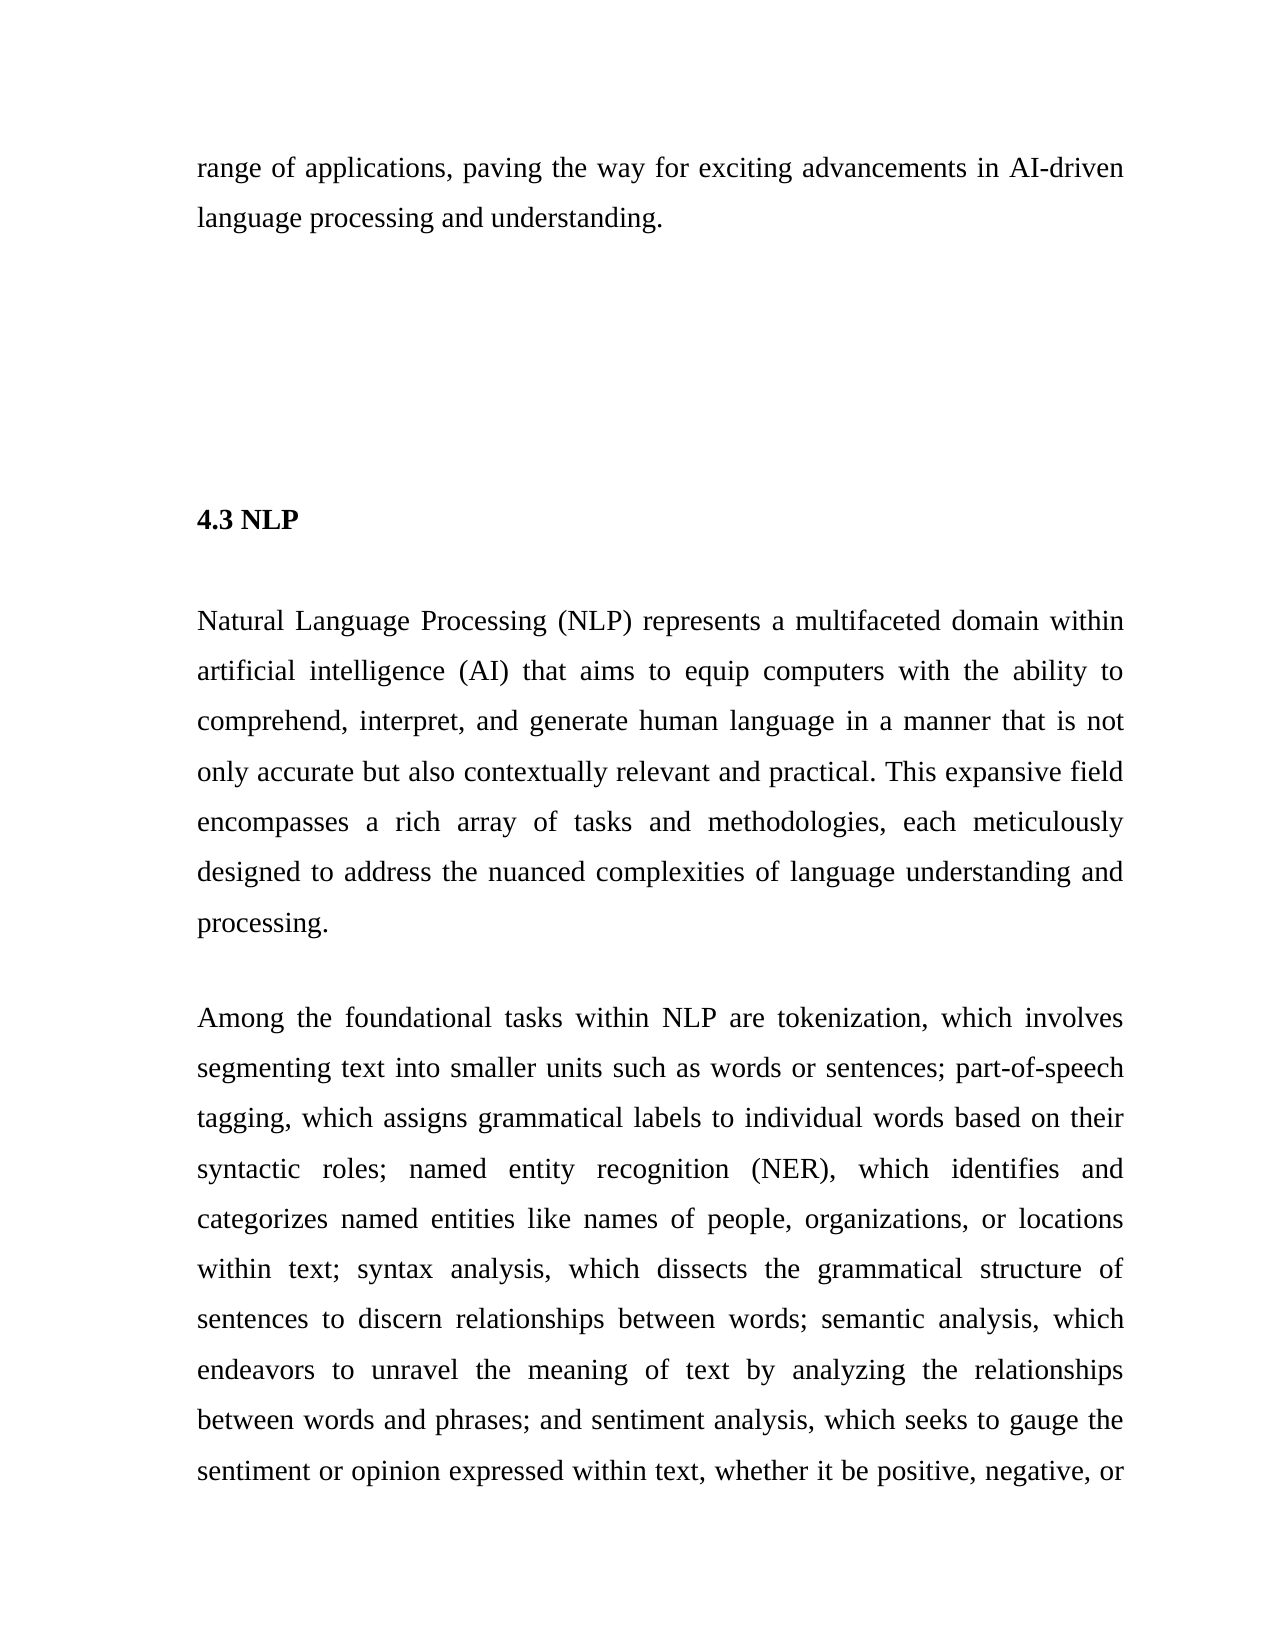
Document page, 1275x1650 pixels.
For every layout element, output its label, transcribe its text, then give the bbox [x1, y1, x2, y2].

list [197, 1000, 1125, 1486]
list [197, 150, 1125, 234]
list 4.3 NLP [197, 502, 1125, 536]
list Natural Language Processing (NLP) represents a multifaceted domain within artificial intelligence (AI) that aims to equip computers with the ability to comprehend, interpret, and generate human language in a manner that is not only accurate but also contextually relevant and practical. This expansive field encompasses a rich array of tasks and methodologies, each meticulously designed to address the nuanced complexities of language understanding and processing. [197, 603, 1125, 938]
